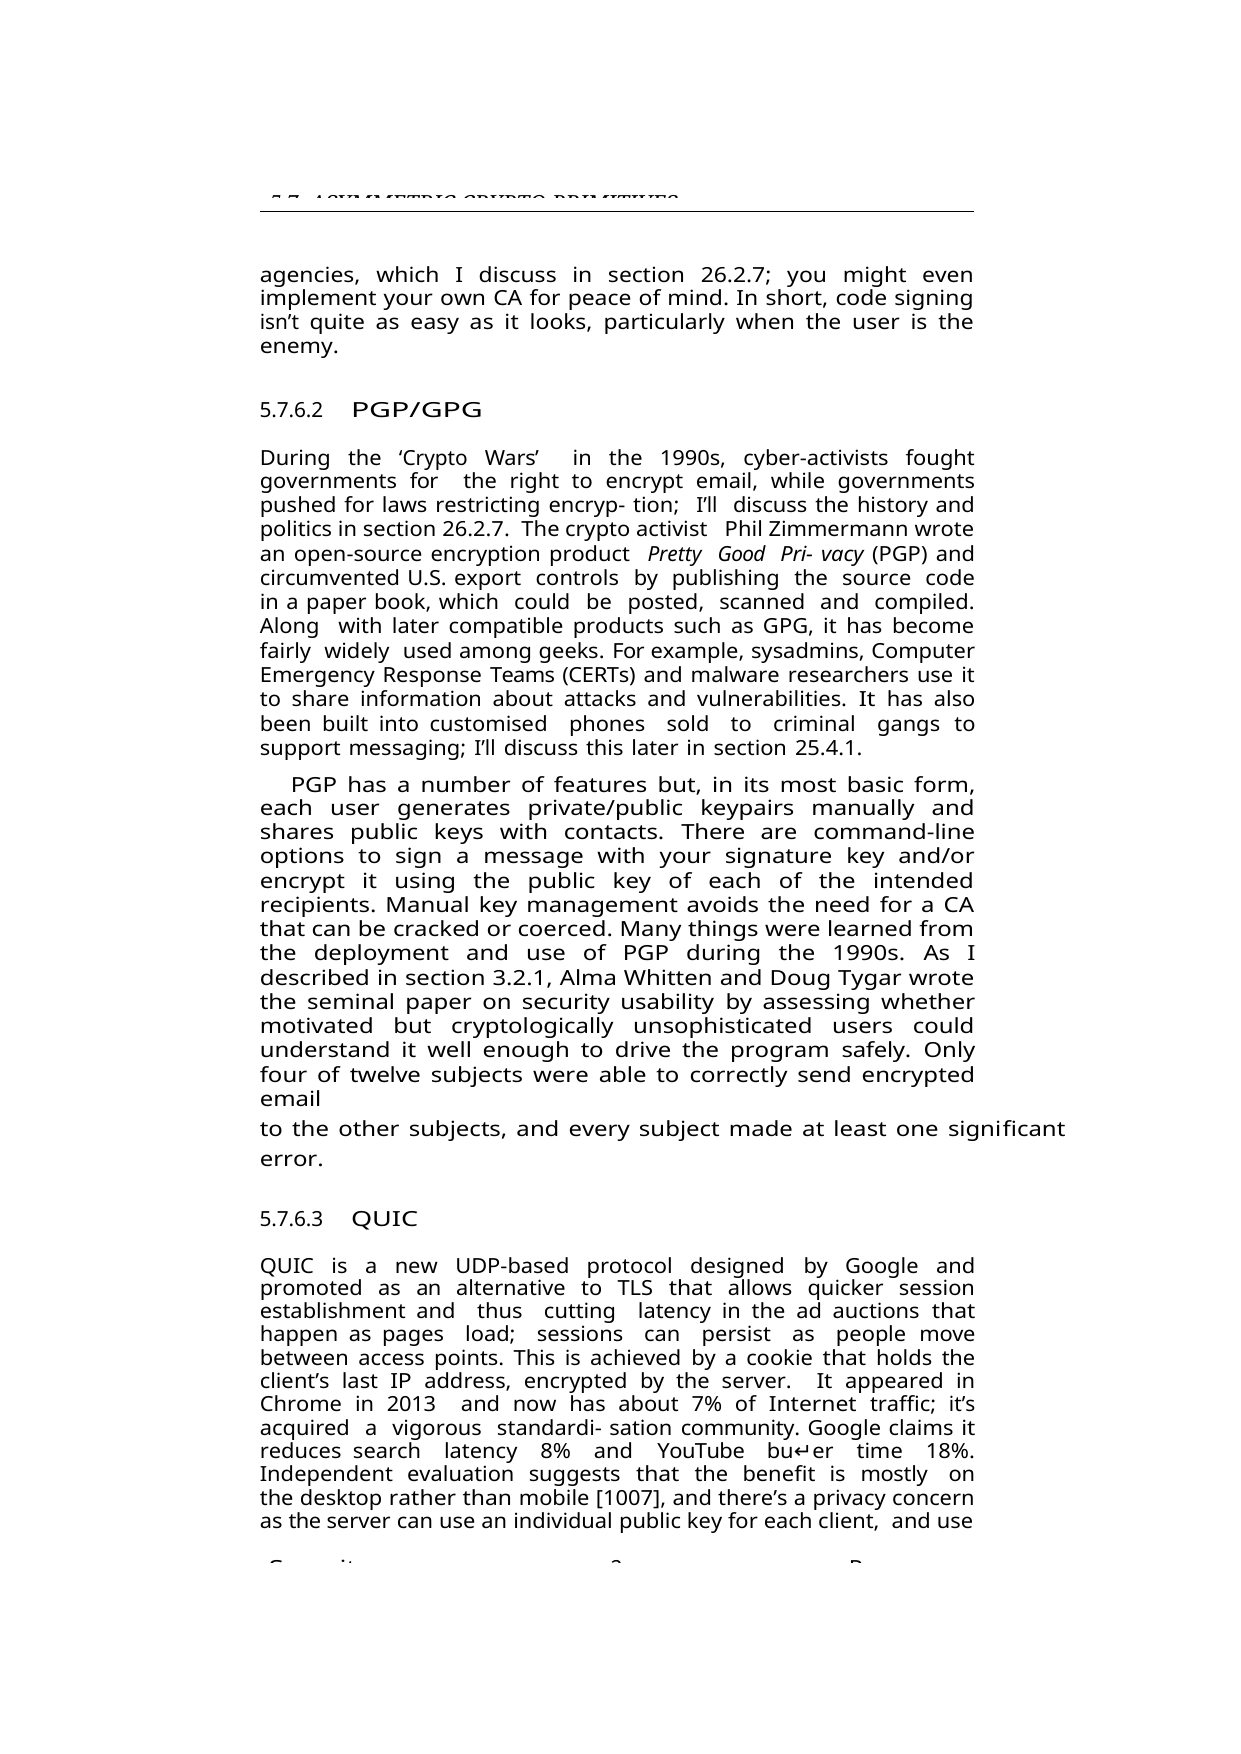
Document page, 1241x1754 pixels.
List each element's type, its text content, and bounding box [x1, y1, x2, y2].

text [259, 1255, 975, 1534]
text to the other subjects, and every subject made at least one signiﬁcant error. [259, 1113, 1065, 1173]
text PGP has a number of features but, in its most basic form, each user generates private/public keypairs manually and shares public keys with contacts. There are command-line options to sign a message with your signature key and/or encrypt it using the public key of each of the intended recipients. Manual key management avoids the need for a CA that can be cracked or coerced. Many things were learned from the deployment and use of PGP during the 1990s. As I described in section 3.2.1, Alma Whitten and Doug Tygar wrote the seminal paper on security usability by assessing whether motivated but cryptologically unsophisticated users could understand it well enough to drive the program safely. Only four of twelve subjects were able to correctly send encrypted email [259, 773, 975, 1113]
list PGP/GPG [259, 396, 1065, 424]
text agencies, which I discuss in section 26.2.7; you might even implement your own CA for peace of mind. In short, code signing isn’t quite as easy as it looks, particularly when the user is the enemy. [259, 263, 975, 360]
text During the ‘Crypto Wars’ in the 1990s, cyber-activists fought governments for the right to encrypt email, while governments pushed for laws restricting encryp- tion; I’ll discuss the history and politics in section 26.2.7. The crypto activist Phil Zimmermann wrote an open-source encryption product Pretty Good Pri- vacy (PGP) and circumvented U.S. export controls by publishing the source code in a paper book, which could be posted, scanned and compiled. Along with later compatible products such as GPG, it has become fairly widely used among geeks. For example, sysadmins, Computer Emergency Response Teams (CERTs) and malware researchers use it to share information about attacks and vulnerabilities. It has also been built into customised phones sold to criminal gangs to support messaging; I’ll discuss this later in section 25.4.1. [259, 446, 975, 761]
list QUIC [259, 1204, 1065, 1232]
